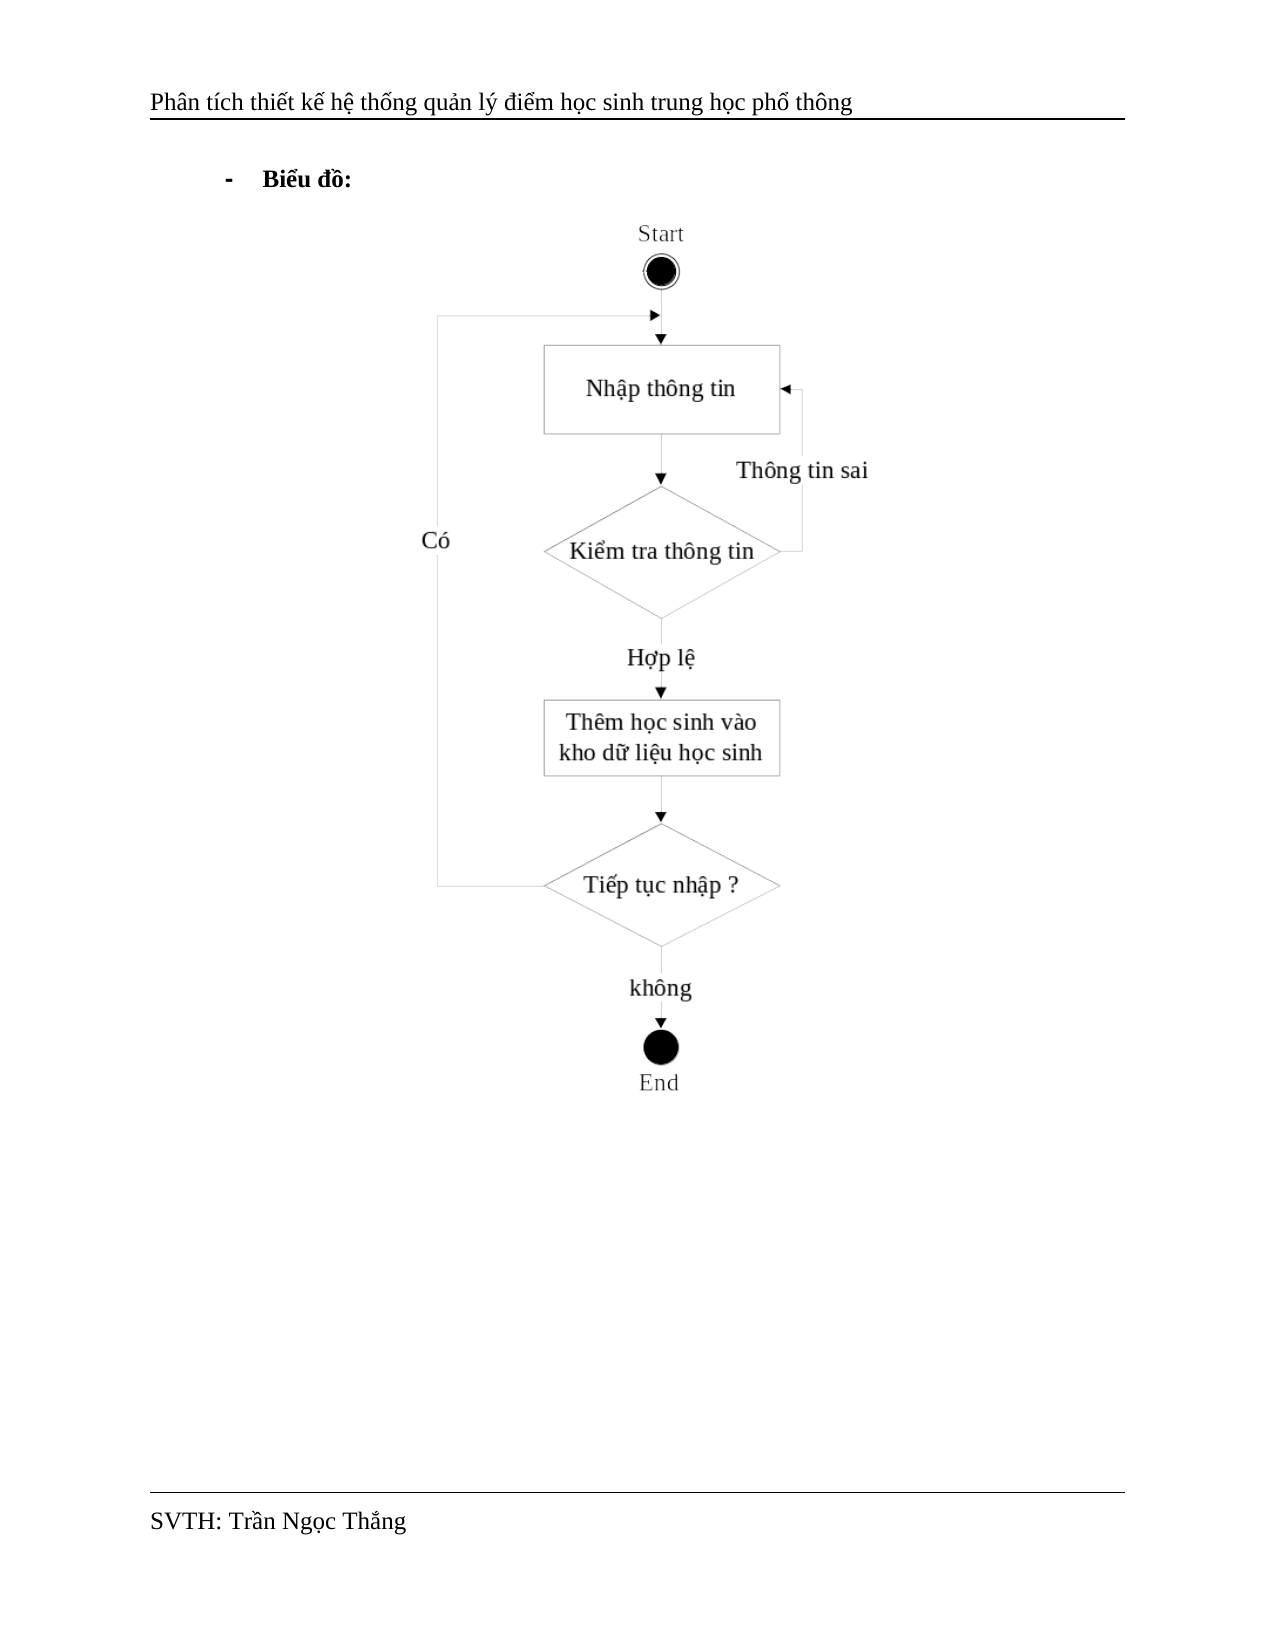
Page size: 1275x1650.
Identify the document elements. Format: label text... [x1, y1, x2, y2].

list Biểu đồ: [225, 160, 1125, 194]
